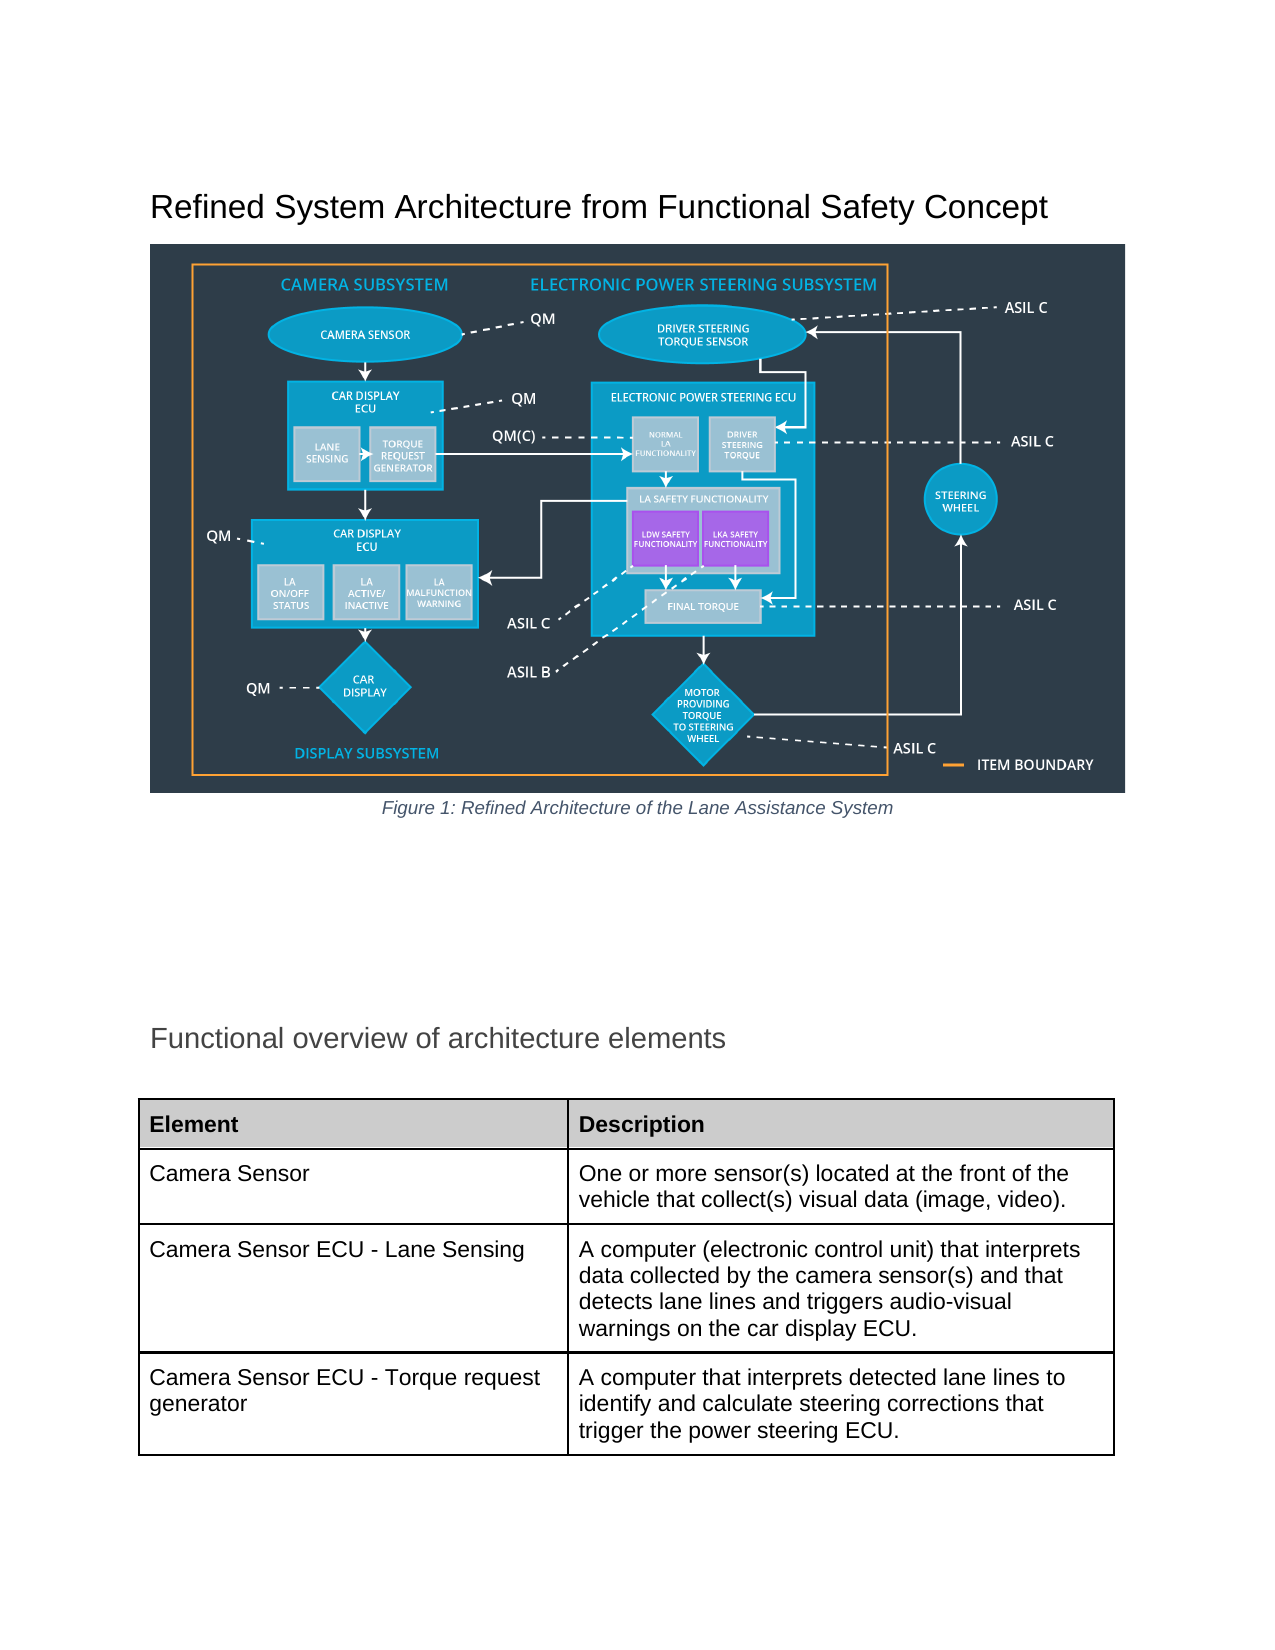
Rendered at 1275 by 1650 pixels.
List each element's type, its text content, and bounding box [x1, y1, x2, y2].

table_header Description [569, 1100, 1113, 1147]
table_cell Camera Sensor [140, 1150, 567, 1223]
table_header Element [140, 1100, 567, 1147]
text Figure 1: Refined Architecture of the Lane Assistance System [150, 796, 1125, 818]
table_cell A computer that interprets detected lane lines to identify and calculate steering corrections that trigger the power steering ECU. [569, 1354, 1113, 1453]
table_cell A computer (electronic control unit) that interprets data collected by the camera sensor(s) and that detects lane lines and triggers audio-visual warnings on the car display ECU. [569, 1225, 1113, 1351]
table_cell One or more sensor(s) located at the front of the vehicle that collect(s) visual data (image, video). [569, 1150, 1113, 1223]
table_cell Camera Sensor ECU - Lane Sensing [140, 1225, 567, 1351]
table_cell Camera Sensor ECU - Torque request generator [140, 1354, 567, 1453]
subtitle Refined System Architecture from Functional Safety Concept [150, 187, 1125, 226]
subtitle Functional overview of architecture elements [150, 1021, 1125, 1055]
picture [150, 244, 1125, 793]
